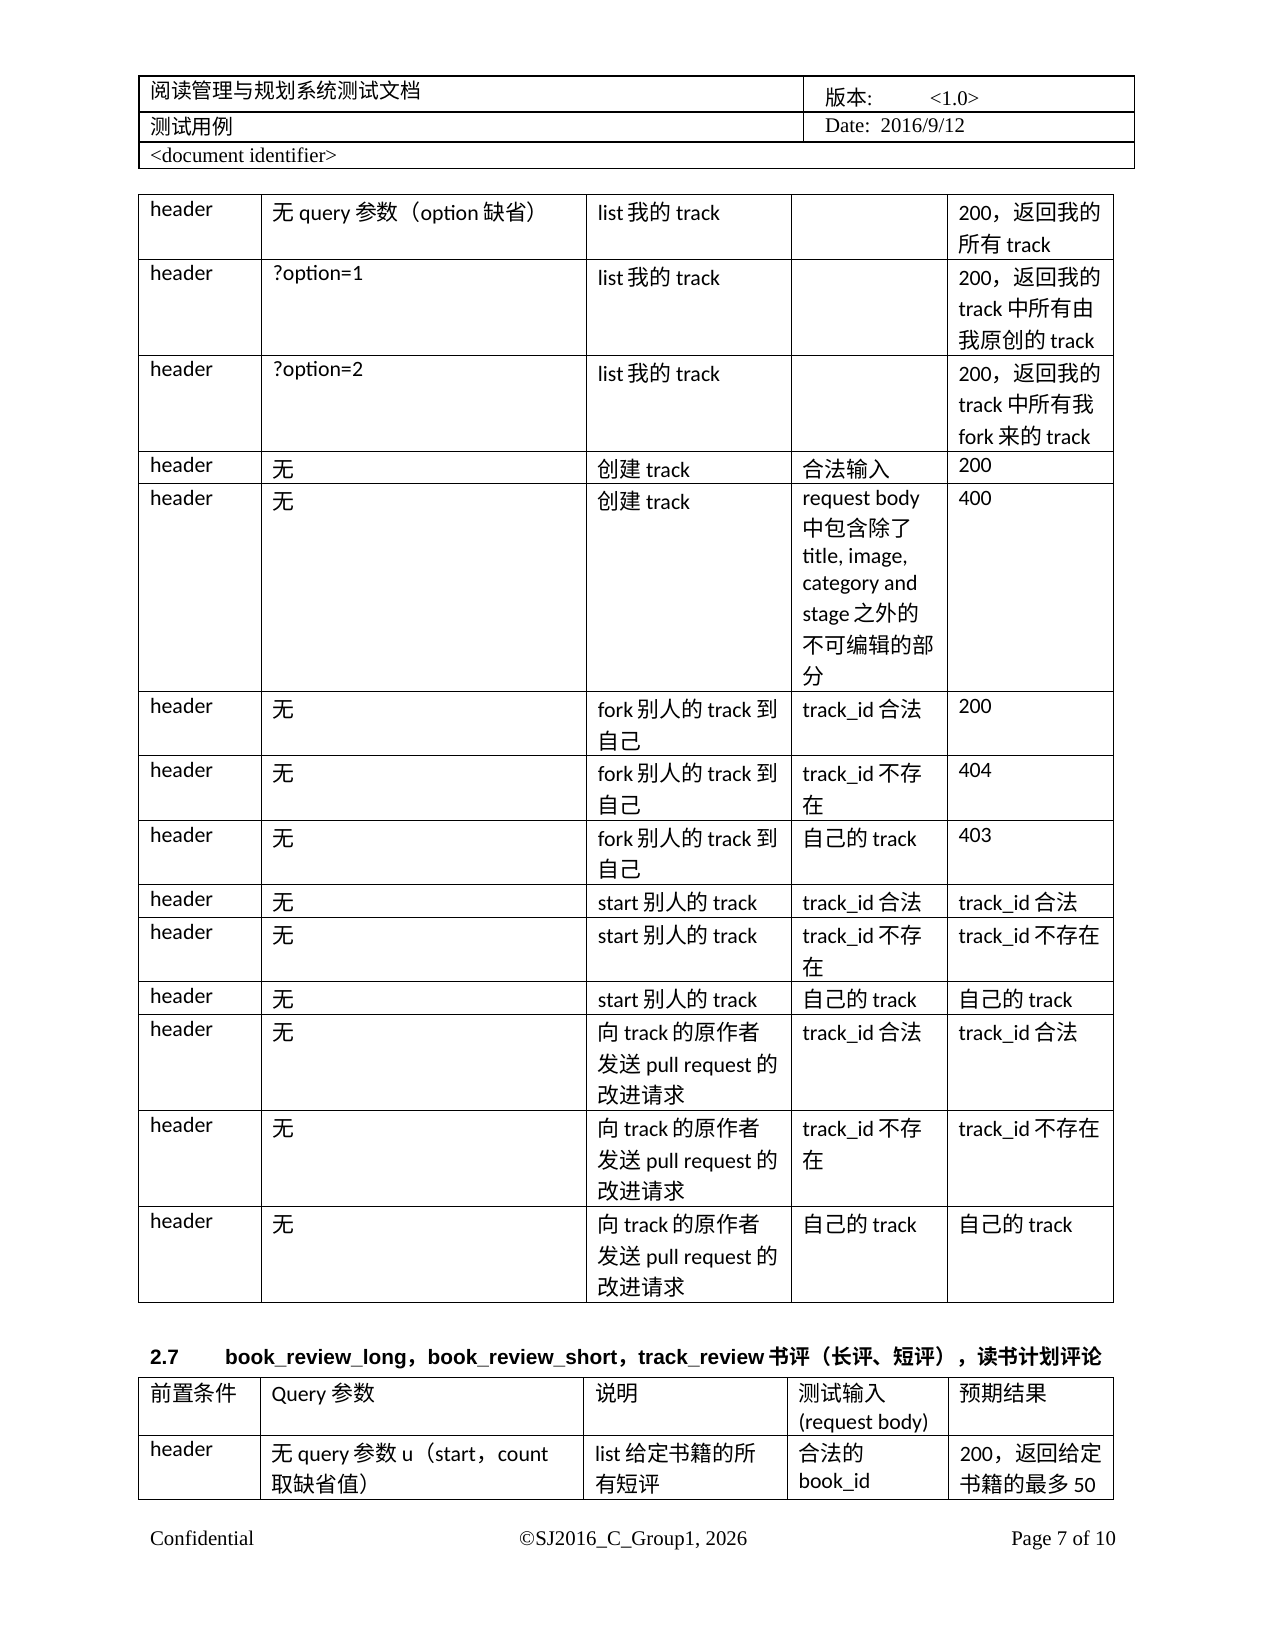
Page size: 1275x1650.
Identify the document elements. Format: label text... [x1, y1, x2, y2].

table_cell header [139, 1015, 261, 1110]
table_cell header [139, 1207, 261, 1302]
table_cell 无 [262, 756, 586, 820]
table_cell 400 [948, 484, 1113, 691]
table_cell 无 [262, 692, 586, 755]
table_header 前置条件 [139, 1378, 260, 1434]
table_cell 200，返回我的track中所有我fork来的track [948, 356, 1113, 451]
table_cell 200 [948, 452, 1113, 483]
table_cell 无 [262, 885, 586, 917]
table_header Query 参数 [261, 1378, 583, 1434]
table_cell 向track的原作者发送pull request的改进请求 [587, 1207, 791, 1302]
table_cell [261, 1436, 583, 1499]
table_cell track_id不存在 [792, 756, 947, 820]
table_cell 200 [948, 692, 1113, 755]
table_cell 合法的book_id [788, 1436, 948, 1499]
table_cell 200，返回我的track中所有由我原创的track [948, 260, 1113, 354]
table_cell 无 [262, 918, 586, 981]
table_cell 200，返回我的所有track [948, 195, 1113, 258]
table_cell 自己的track [792, 1207, 947, 1302]
table_header 测试输入(request body) [788, 1378, 948, 1434]
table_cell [949, 1436, 1113, 1499]
table_cell track_id合法 [948, 885, 1113, 917]
table_cell header [139, 885, 261, 917]
table_cell 403 [948, 821, 1113, 884]
table_cell header [139, 484, 261, 691]
table_cell header [139, 692, 261, 755]
table_cell ?option=1 [262, 260, 586, 354]
table_cell list给定书籍的所有短评 [584, 1436, 787, 1499]
table_cell [792, 356, 947, 451]
table_cell track_id不存在 [948, 1111, 1113, 1206]
table_cell list我的track [587, 356, 791, 451]
table_cell 合法输入 [792, 452, 947, 483]
table_cell list我的track [587, 260, 791, 354]
table_cell header [139, 982, 261, 1014]
table_cell track_id合法 [792, 885, 947, 917]
table_cell 创建track [587, 484, 791, 691]
table_cell 自己的track [948, 982, 1113, 1014]
table_cell 无 [262, 982, 586, 1014]
table_cell 无 [262, 1207, 586, 1302]
table_cell 无 [262, 1015, 586, 1110]
table_cell header [139, 260, 261, 354]
table_cell 自己的track [792, 821, 947, 884]
table_header 预期结果 [949, 1378, 1113, 1434]
table_cell fork别人的track到自己 [587, 756, 791, 820]
table_cell header [139, 452, 261, 483]
table_cell 向track的原作者发送pull request的改进请求 [587, 1015, 791, 1110]
table_cell track_id合法 [792, 692, 947, 755]
table_cell 自己的track [948, 1207, 1113, 1302]
table_cell 404 [948, 756, 1113, 820]
table_cell 自己的track [792, 982, 947, 1014]
table_cell fork别人的track到自己 [587, 692, 791, 755]
table_cell header [139, 356, 261, 451]
table_cell start别人的track [587, 918, 791, 981]
table_cell 无query参数（option缺省） [262, 195, 586, 258]
table_cell fork别人的track到自己 [587, 821, 791, 884]
table_cell 无 [262, 1111, 586, 1206]
table_cell start别人的track [587, 885, 791, 917]
table_cell header [139, 756, 261, 820]
table_cell header [139, 1436, 260, 1499]
table_header 说明 [584, 1378, 787, 1434]
table_cell start别人的track [587, 982, 791, 1014]
subtitle book_review_long，book_review_short，track_review书评（长评、短评），读书计划评论 [150, 1341, 1125, 1371]
table_cell header [139, 918, 261, 981]
table_cell header [139, 1111, 261, 1206]
table_cell ?option=2 [262, 356, 586, 451]
table_cell header [139, 195, 261, 258]
table_cell track_id不存在 [792, 918, 947, 981]
table_cell track_id不存在 [792, 1111, 947, 1206]
table_cell track_id合法 [948, 1015, 1113, 1110]
table_cell 无 [262, 452, 586, 483]
table_cell 创建track [587, 452, 791, 483]
table_cell [792, 195, 947, 258]
table_cell 无 [262, 484, 586, 691]
table_cell request body中包含除了title, image, category and stage之外的不可编辑的部分 [792, 484, 947, 691]
table_cell [792, 260, 947, 354]
table_cell list我的track [587, 195, 791, 258]
table_cell 向track的原作者发送pull request的改进请求 [587, 1111, 791, 1206]
table_cell 无 [262, 821, 586, 884]
table_cell track_id合法 [792, 1015, 947, 1110]
table_cell track_id不存在 [948, 918, 1113, 981]
table_cell header [139, 821, 261, 884]
